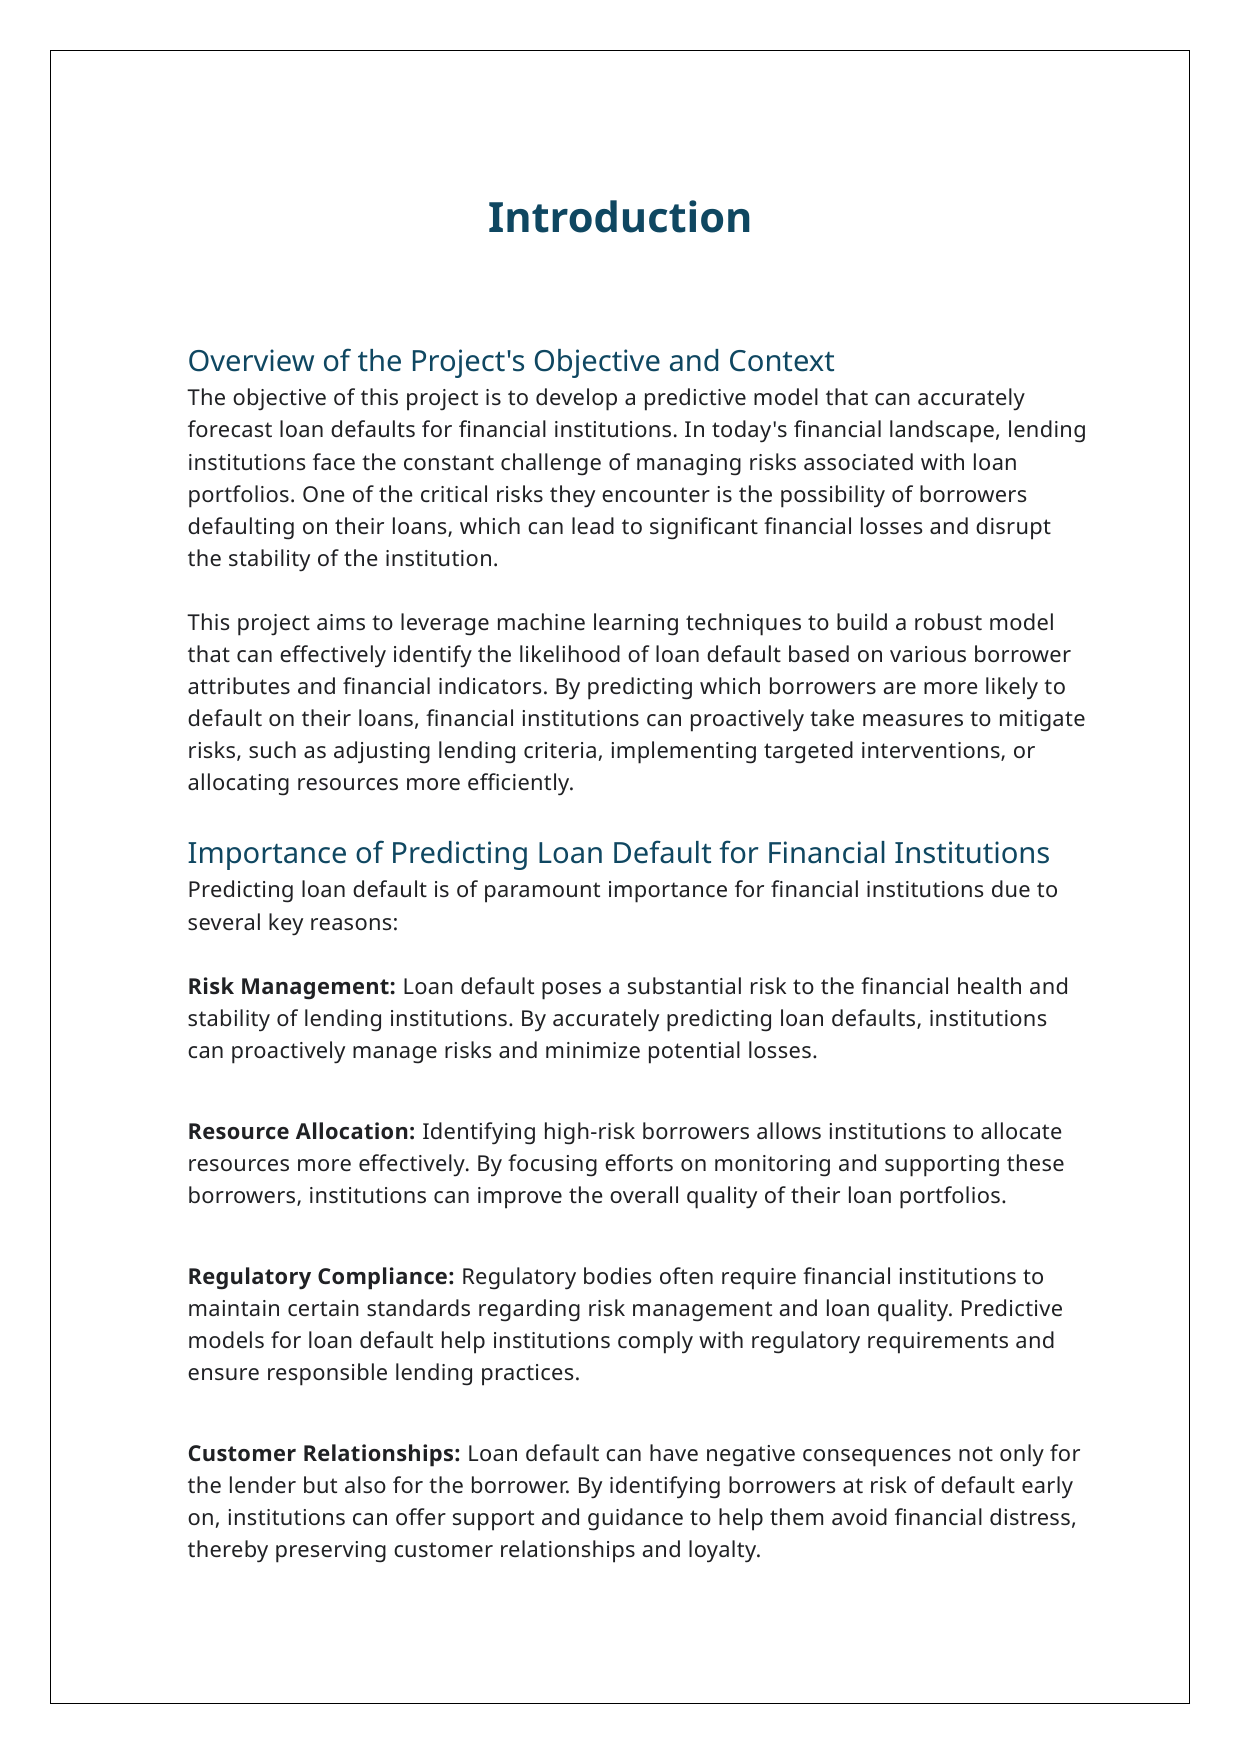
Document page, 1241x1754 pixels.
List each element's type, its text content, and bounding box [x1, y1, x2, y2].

text Regulatory Compliance: Regulatory bodies often require financial institutions to maintain certain standards regarding risk management and loan quality. Predictive models for loan default help institutions comply with regulatory requirements and ensure responsible lending practices. [187, 1228, 1090, 1387]
text Overview of the Project's Objective and Context The objective of this project is to develop a predictive model that can accurately forecast loan defaults for financial institutions. In today's financial landscape, lending institutions face the constant challenge of managing risks associated with loan portfolios. One of the critical risks they encounter is the possibility of borrowers defaulting on their loans, which can lead to significant financial losses and disrupt the stability of the institution. This project aims to leverage machine learning techniques to build a robust model that can effectively identify the likelihood of loan default based on various borrower attributes and financial indicators. By predicting which borrowers are more likely to default on their loans, financial institutions can proactively take measures to mitigate risks, such as adjusting lending criteria, implementing targeted interventions, or allocating resources more efficiently. Importance of Predicting Loan Default for Financial Institutions Predicting loan default is of paramount importance for financial institutions due to several key reasons: Risk Management: Loan default poses a substantial risk to the financial health and stability of lending institutions. By accurately predicting loan defaults, institutions can proactively manage risks and minimize potential losses. [187, 307, 1090, 1064]
text Customer Relationships: Loan default can have negative consequences not only for the lender but also for the borrower. By identifying borrowers at risk of default early on, institutions can offer support and guidance to help them avoid financial distress, thereby preserving customer relationships and loyalty. [187, 1406, 1090, 1564]
text Resource Allocation: Identifying high-risk borrowers allows institutions to allocate resources more effectively. By focusing efforts on monitoring and supporting these borrowers, institutions can improve the overall quality of their loan portfolios. [187, 1083, 1090, 1209]
subtitle Introduction [150, 187, 1090, 244]
